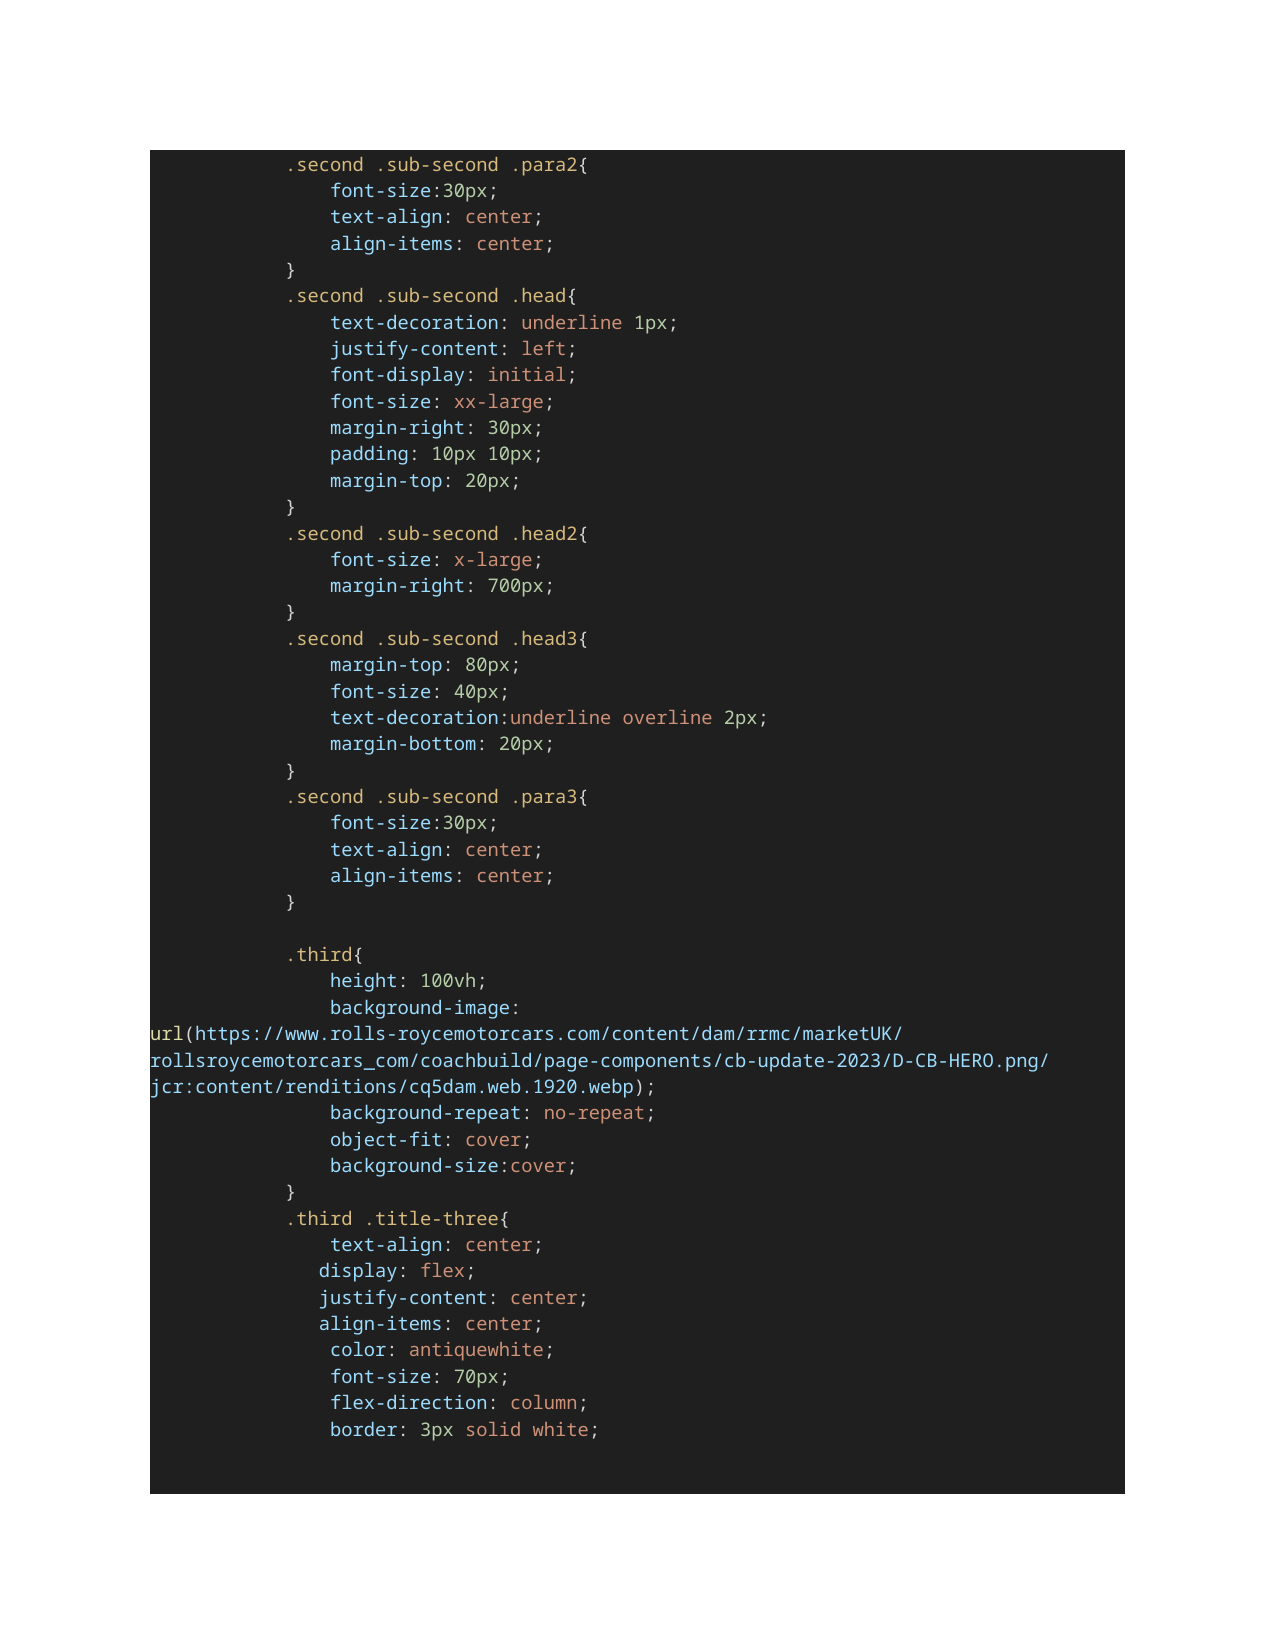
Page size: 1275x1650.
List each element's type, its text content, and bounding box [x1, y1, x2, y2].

text color: antiquewhite; [150, 1336, 1125, 1362]
text align-items: center; [150, 862, 1125, 888]
text background-image: url(https://www.rolls-roycemotorcars.com/content/dam/rrmc/marketUK/rollsroycemotorcars_com/coachbuild/page-components/cb-update-2023/D-CB-HERO.png/jcr:content/renditions/cq5dam.web.1920.webp); [150, 993, 1125, 1099]
text border: 3px solid white; [150, 1415, 1125, 1441]
text padding: 10px 10px; [150, 440, 1125, 466]
text text-align: center; [150, 835, 1125, 862]
text } [150, 255, 1125, 282]
text font-size:30px; [150, 176, 1125, 203]
text } [150, 493, 1125, 519]
text flex-direction: column; [150, 1389, 1125, 1415]
text text-decoration: underline 1px; [150, 308, 1125, 334]
text .second .sub-second .para3{ [150, 782, 1125, 809]
text .second .sub-second .head2{ [150, 519, 1125, 545]
text background-size:cover; [150, 1151, 1125, 1178]
text text-align: center; [150, 1231, 1125, 1257]
text background-repeat: no-repeat; [150, 1099, 1125, 1125]
text margin-bottom: 20px; [150, 730, 1125, 756]
text align-items: center; [150, 1309, 1125, 1336]
text } [150, 888, 1125, 914]
text display: flex; [150, 1257, 1125, 1283]
text font-size: 40px; [150, 677, 1125, 703]
text margin-top: 80px; [150, 651, 1125, 677]
text .second .sub-second .para2{ [150, 150, 1125, 176]
text font-size: xx-large; [150, 387, 1125, 413]
text object-fit: cover; [150, 1125, 1125, 1151]
text justify-content: left; [150, 334, 1125, 361]
text font-size: x-large; [150, 545, 1125, 572]
text text-decoration:underline overline 2px; [150, 703, 1125, 730]
text text-align: center; [150, 203, 1125, 229]
text .third{ [150, 941, 1125, 967]
text align-items: center; [150, 229, 1125, 255]
text .second .sub-second .head3{ [150, 624, 1125, 651]
text font-size: 70px; [150, 1362, 1125, 1389]
text } [150, 1178, 1125, 1204]
text margin-top: 20px; [150, 466, 1125, 493]
text font-size:30px; [150, 809, 1125, 835]
text height: 100vh; [150, 967, 1125, 993]
text margin-right: 30px; [150, 413, 1125, 440]
text } [150, 598, 1125, 624]
text font-display: initial; [150, 361, 1125, 387]
text .second .sub-second .head{ [150, 282, 1125, 308]
text .third .title-three{ [150, 1204, 1125, 1231]
text } [150, 756, 1125, 782]
text justify-content: center; [150, 1283, 1125, 1309]
text margin-right: 700px; [150, 572, 1125, 598]
